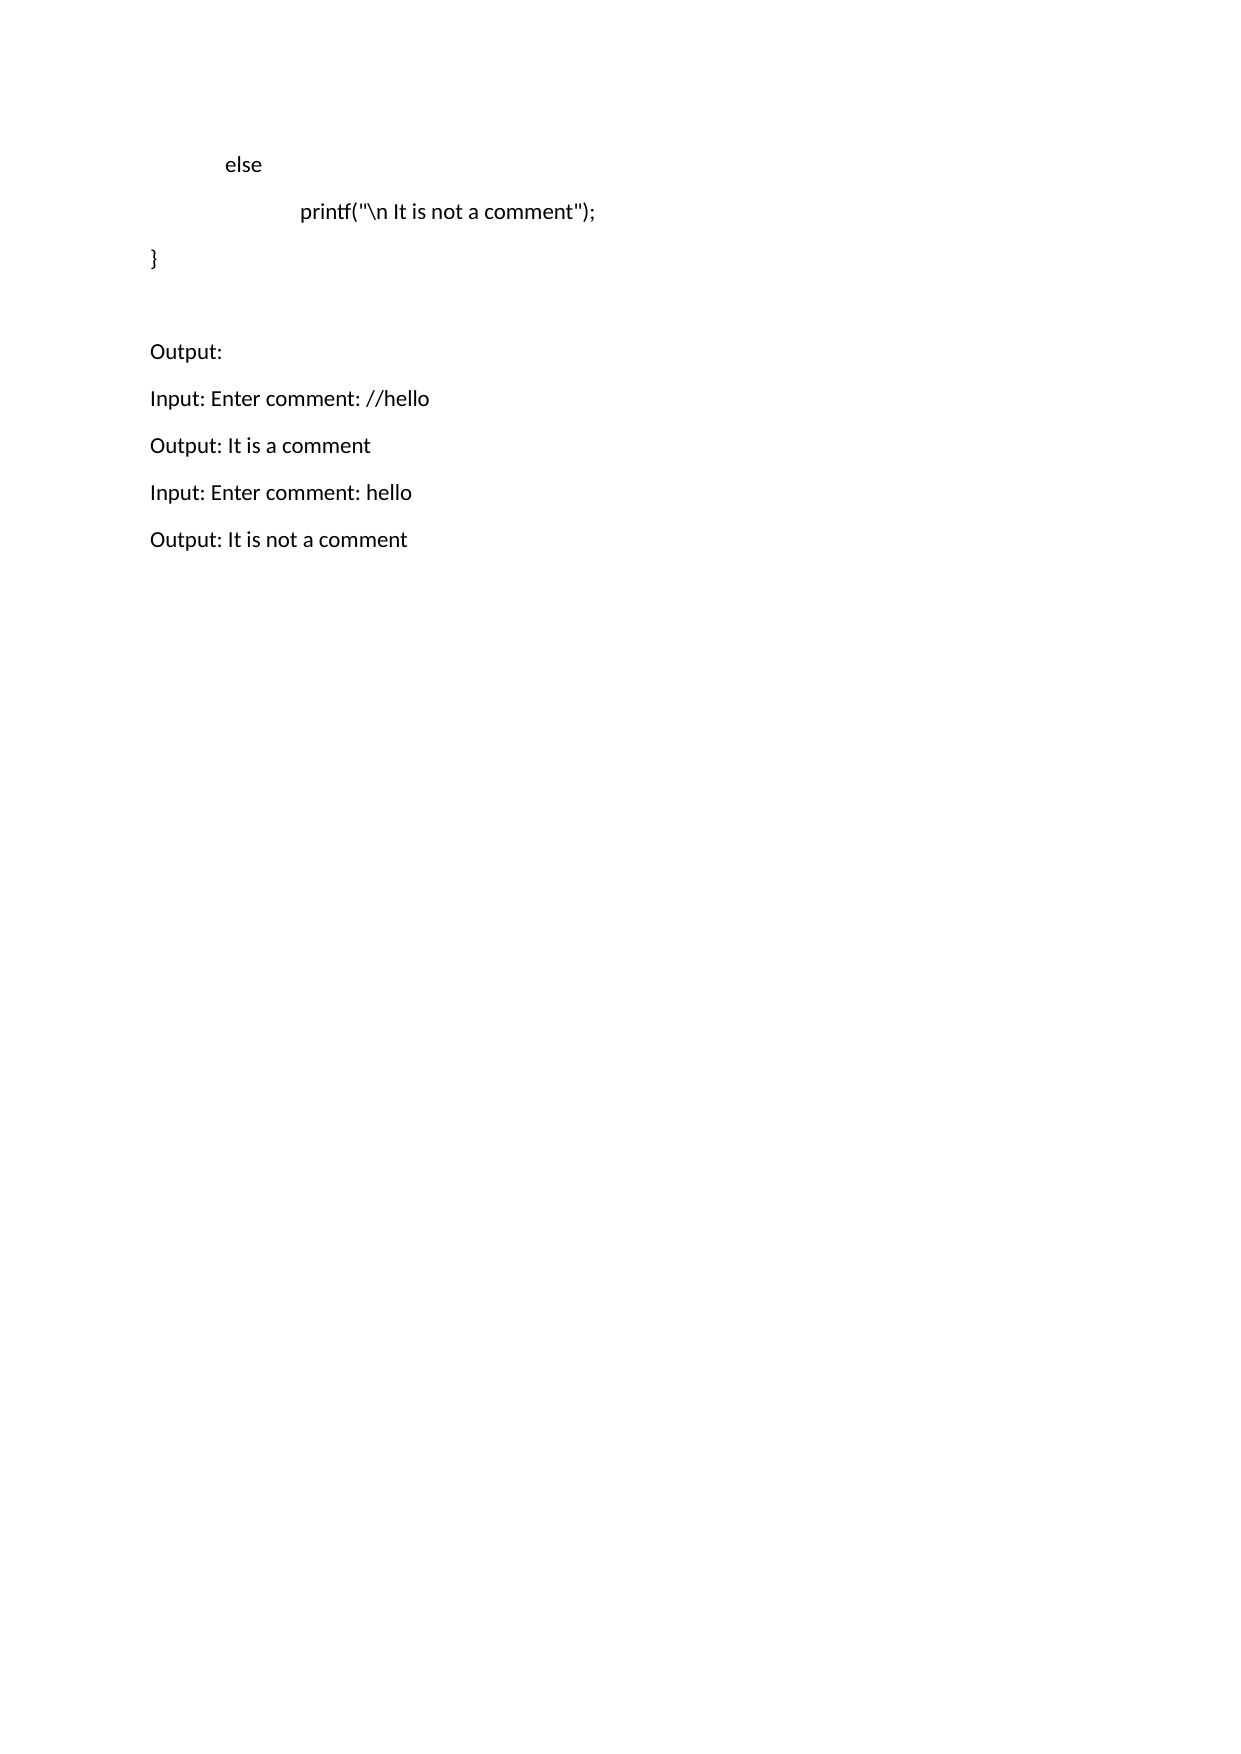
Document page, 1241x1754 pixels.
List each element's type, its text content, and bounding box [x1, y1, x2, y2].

text Output: It is not a comment [150, 525, 1090, 553]
text } [150, 244, 1090, 272]
text Input: Enter comment: hello [150, 478, 1090, 506]
text printf("\n It is not a comment"); [150, 197, 1090, 225]
text else [150, 150, 1090, 178]
text Output: It is a comment [150, 431, 1090, 459]
text Output: [150, 337, 1090, 366]
text Input: Enter comment: //hello [150, 384, 1090, 412]
